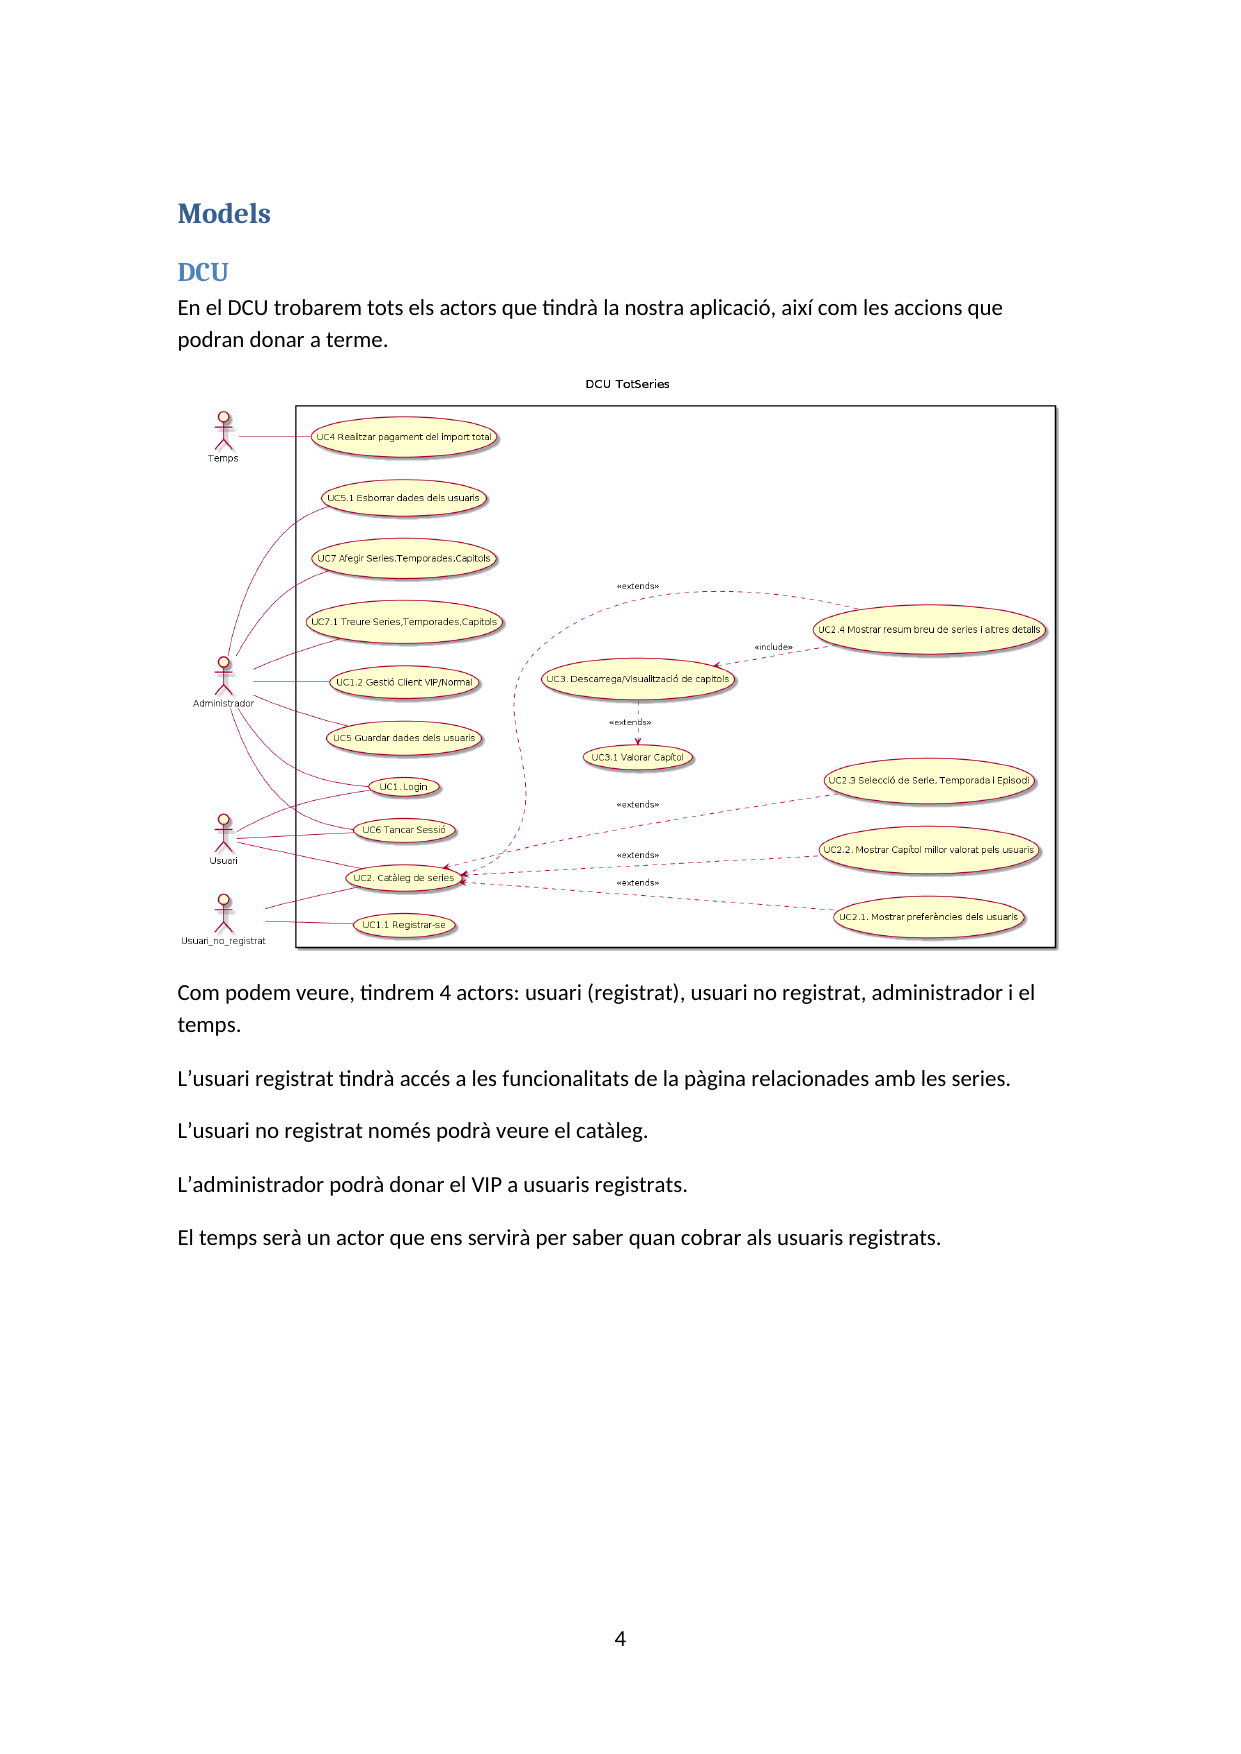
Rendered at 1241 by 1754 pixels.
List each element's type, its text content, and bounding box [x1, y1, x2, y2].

text L’administrador podrà donar el VIP a usuaris registrats. [177, 1170, 1063, 1198]
picture [177, 377, 1062, 954]
text L’usuari no registrat només podrà veure el catàleg. [177, 1117, 1063, 1145]
text En el DCU trobarem tots els actors que tindrà la nostra aplicació, així com les accions que podran donar a terme. [177, 293, 1063, 353]
subtitle DCU [177, 257, 1063, 288]
subtitle Models [177, 198, 1063, 231]
text L’usuari registrat tindrà accés a les funcionalitats de la pàgina relacionades amb les series. [177, 1064, 1063, 1092]
text El temps serà un actor que ens servirà per saber quan cobrar als usuaris registrats. [177, 1223, 1063, 1251]
text Com podem veure, tindrem 4 actors: usuari (registrat), usuari no registrat, administrador i el temps. [177, 978, 1063, 1039]
